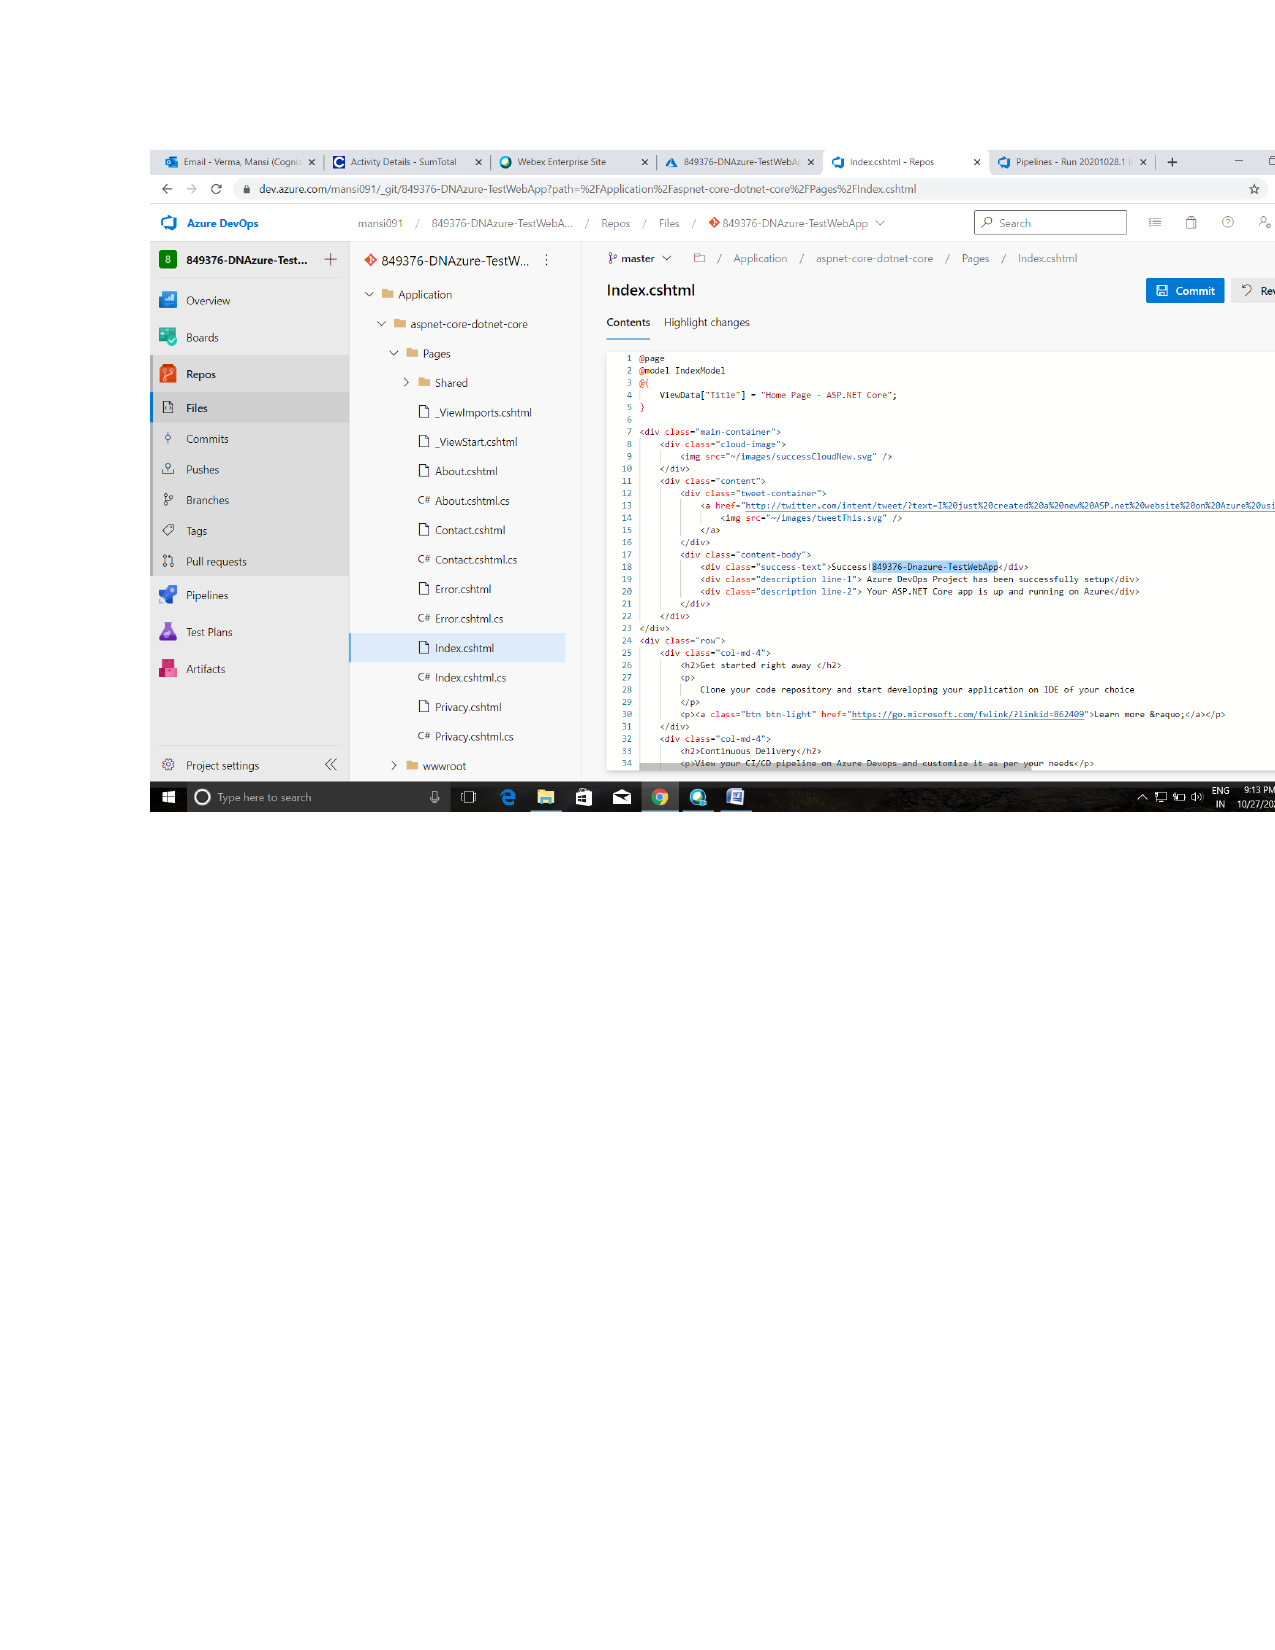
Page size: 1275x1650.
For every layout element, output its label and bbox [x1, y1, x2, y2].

picture [150, 150, 1275, 812]
